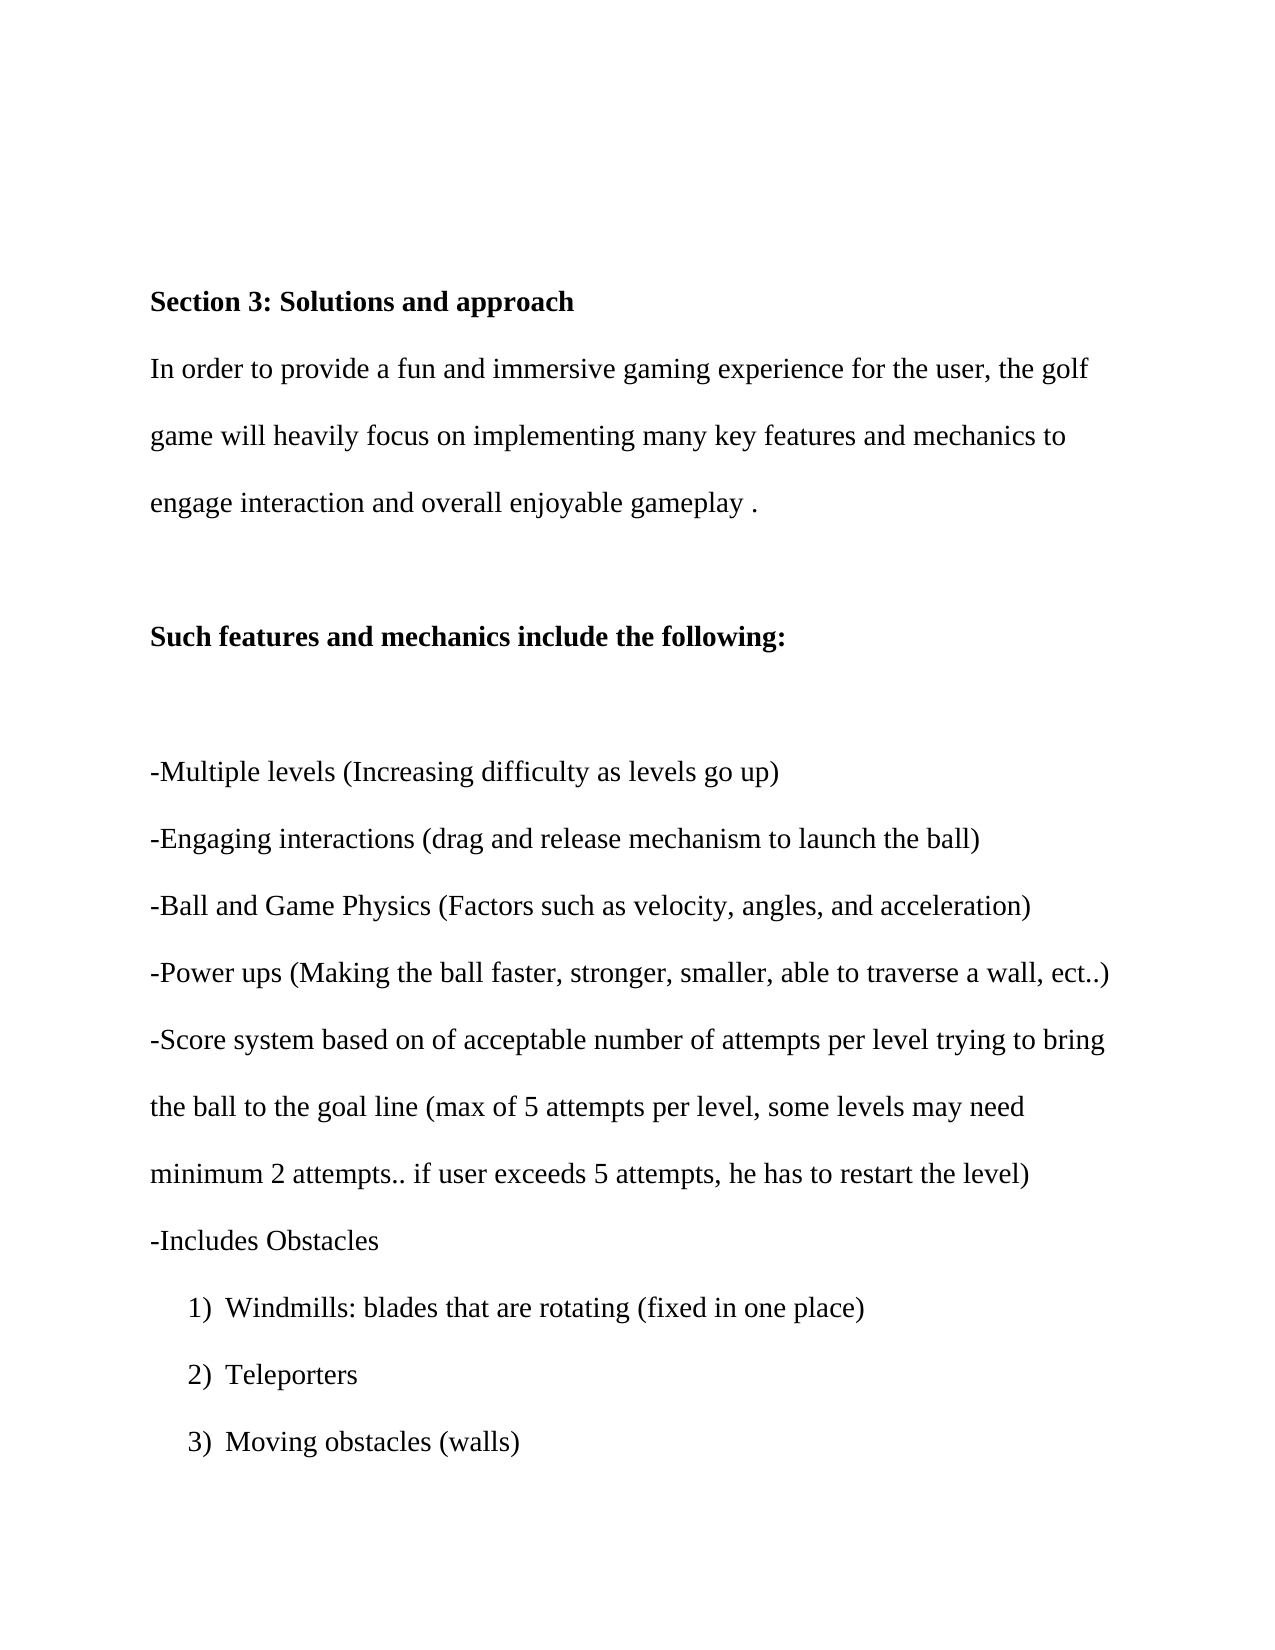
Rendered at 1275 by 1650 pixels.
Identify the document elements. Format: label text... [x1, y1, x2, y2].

text Such features and mechanics include the following: [150, 619, 1125, 653]
list Windmills: blades that are rotating (fixed in one place) [187, 1290, 1125, 1324]
text -Score system based on of acceptable number of attempts per level trying to bring the ball to the goal line (max of 5 attempts per level, some levels may need minimum 2 attempts.. if user exceeds 5 attempts, he has to restart the level) [150, 1022, 1125, 1190]
text In order to provide a fun and immersive gaming experience for the user, the golf game will heavily focus on implementing many key features and mechanics to engage interaction and overall enjoyable gameplay . [150, 351, 1125, 519]
text Section 3: Solutions and approach [150, 284, 1125, 318]
text -Includes Obstacles [150, 1223, 1125, 1257]
list Moving obstacles (walls) [187, 1424, 1125, 1458]
text -Engaging interactions (drag and release mechanism to launch the ball) [150, 821, 1125, 854]
text -Multiple levels (Increasing difficulty as levels go up) [150, 754, 1125, 787]
text -Power ups (Making the ball faster, stronger, smaller, able to traverse a wall, ect..) [150, 955, 1125, 988]
list Teleporters [187, 1357, 1125, 1391]
text -Ball and Game Physics (Factors such as velocity, angles, and acceleration) [150, 888, 1125, 921]
